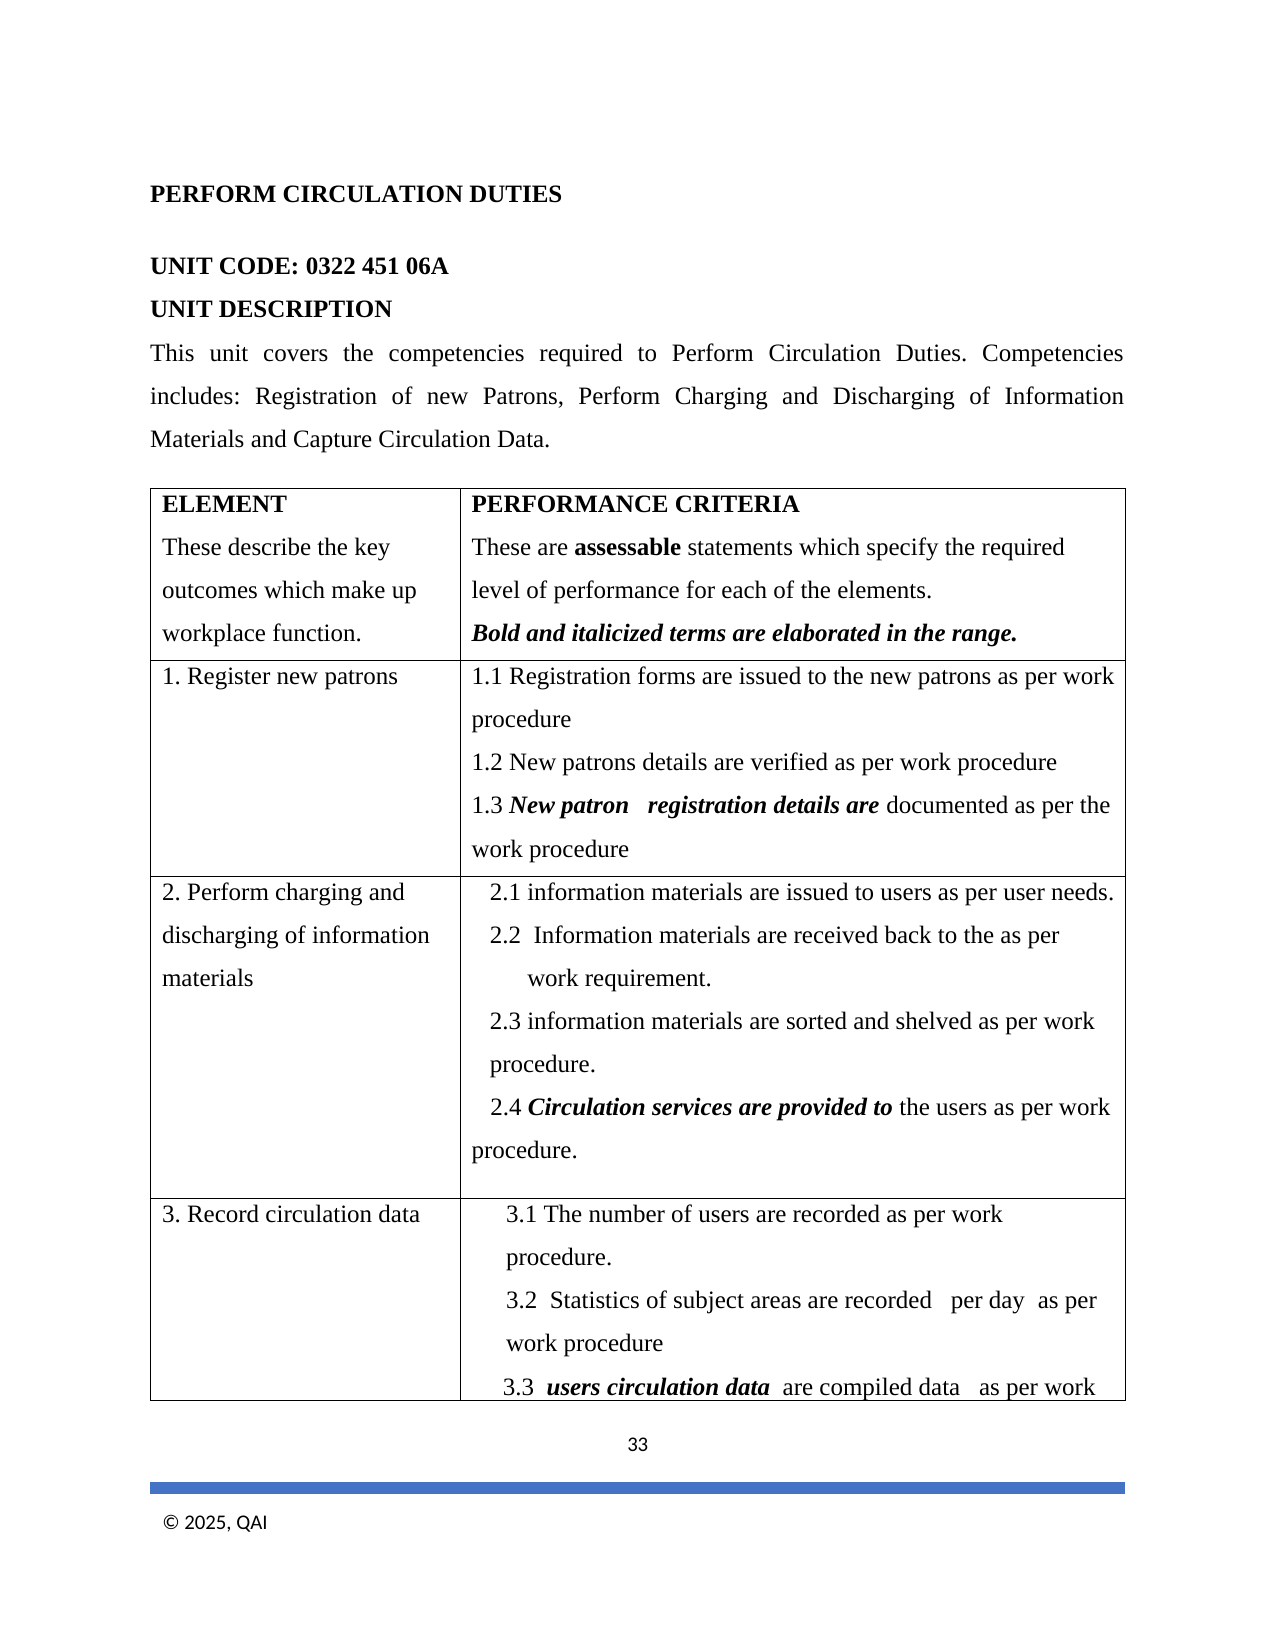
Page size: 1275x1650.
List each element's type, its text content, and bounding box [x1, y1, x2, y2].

text This unit covers the competencies required to Perform Circulation Duties. Competencies includes: Registration of new Patrons, Perform Charging and Discharging of Information Materials and Capture Circulation Data. [150, 338, 1125, 453]
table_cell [461, 1199, 1125, 1400]
text UNIT DESCRIPTION [150, 294, 1125, 323]
table_cell 1. Register new patrons [151, 661, 460, 876]
text UNIT CODE: 0322 451 06A [150, 251, 1125, 280]
table_cell 2.1 information materials are issued to users as per user needs. Information materials are received back to the as per work requirement. 2.3 information materials are sorted and shelved as per work procedure. 2.4 Circulation services are provided to the users as per work procedure. [461, 877, 1125, 1198]
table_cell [151, 1199, 460, 1400]
table_cell 2. Perform charging and discharging of information materials [151, 877, 460, 1198]
table_cell 1.1 Registration forms are issued to the new patrons as per work procedure 1.2 New patrons details are verified as per work procedure 1.3 New patron registration details are documented as per the work procedure [461, 661, 1125, 876]
subtitle PERFORM CIRCULATION DUTIES [150, 179, 1125, 208]
table_header ELEMENT These describe the key outcomes which make up workplace function. [151, 489, 460, 660]
table_header PERFORMANCE CRITERIA These are assessable statements which specify the required level of performance for each of the elements. Bold and italicized terms are elaborated in the range. [461, 489, 1125, 660]
